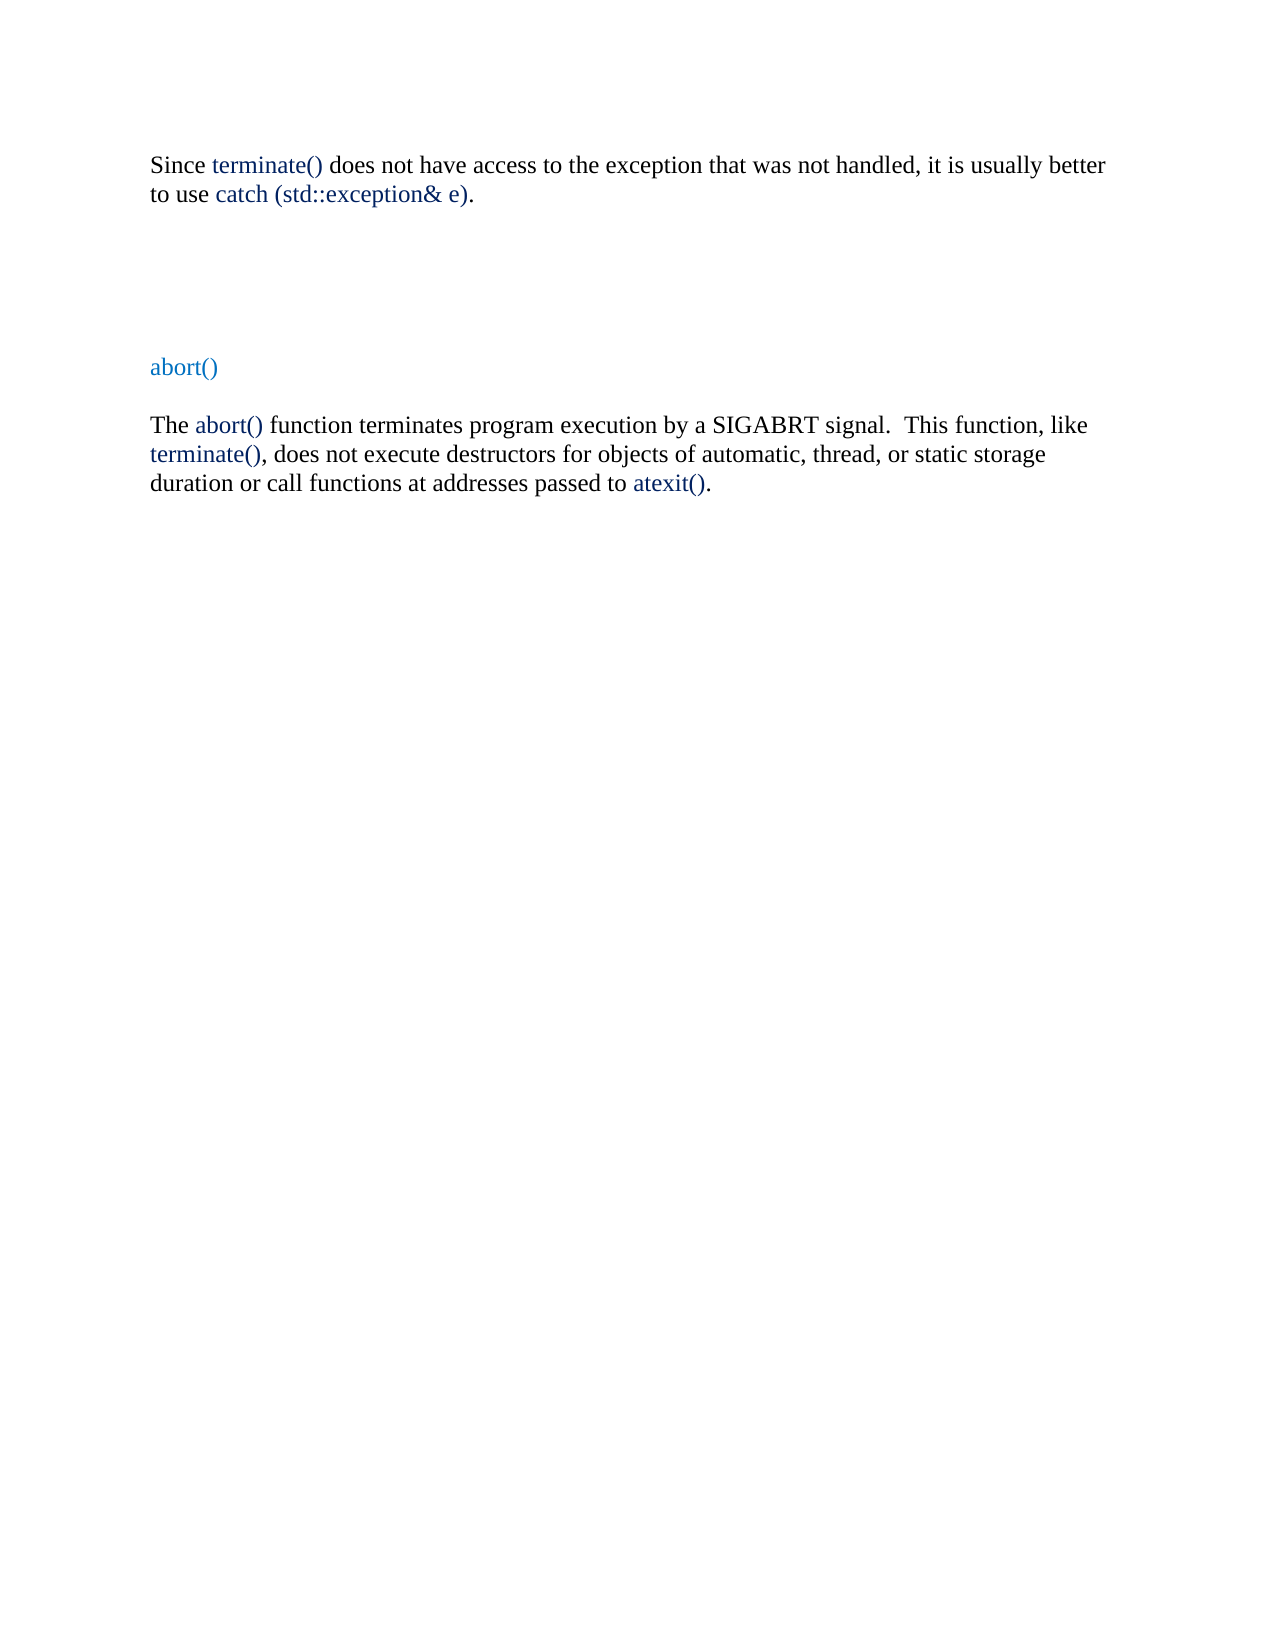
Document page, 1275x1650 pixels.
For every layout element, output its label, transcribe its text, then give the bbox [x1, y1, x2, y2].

text Since terminate() does not have access to the exception that was not handled, it is usually better to use catch (std::exception& e). [150, 150, 1125, 207]
text abort() [150, 352, 1125, 381]
text The abort() function terminates program execution by a SIGABRT signal. This function, like terminate(), does not execute destructors for objects of automatic, thread, or static storage duration or call functions at addresses passed to atexit(). [150, 410, 1125, 497]
